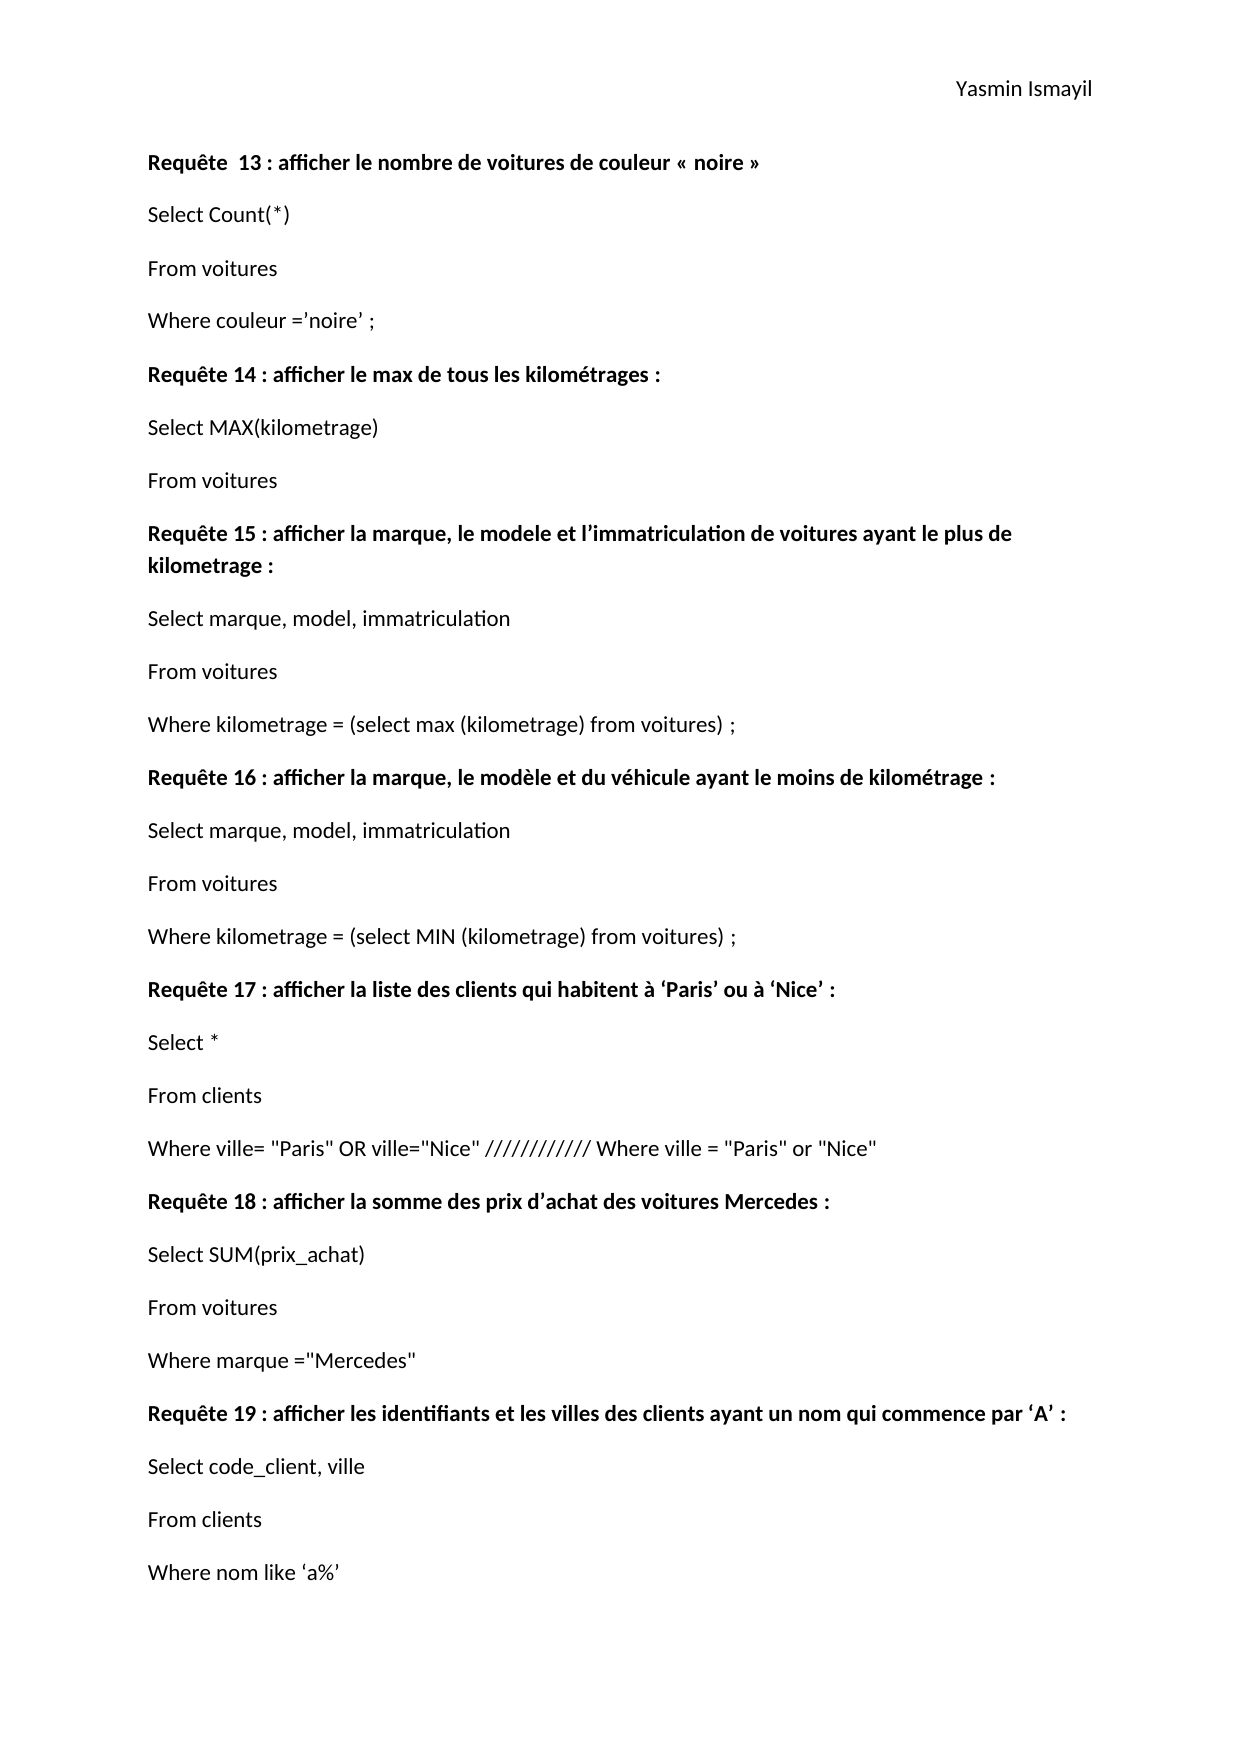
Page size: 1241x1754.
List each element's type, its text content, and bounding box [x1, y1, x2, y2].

text Requête 16 : afficher la marque, le modèle et du véhicule ayant le moins de kilométrage : [148, 763, 1093, 791]
text Select code_client, ville [148, 1452, 1093, 1480]
text From voitures [148, 254, 1093, 282]
text Requête 17 : afficher la liste des clients qui habitent à ‘Paris’ ou à ‘Nice’ : [148, 975, 1093, 1003]
text Requête 19 : afficher les identifiants et les villes des clients ayant un nom qui commence par ‘A’ : [148, 1399, 1093, 1427]
text Select Count(*) [148, 201, 1093, 229]
text Requête 13 : afficher le nombre de voitures de couleur « noire » [148, 148, 1093, 176]
text Select marque, model, immatriculation [148, 816, 1093, 844]
text Where kilometrage = (select MIN (kilometrage) from voitures) ; [148, 922, 1093, 950]
text Where kilometrage = (select max (kilometrage) from voitures) ; [148, 710, 1093, 738]
text From clients [148, 1505, 1093, 1533]
text Select SUM(prix_achat) [148, 1240, 1093, 1268]
text Select * [148, 1028, 1093, 1056]
text Requête 14 : afficher le max de tous les kilométrages : [148, 360, 1093, 388]
text Where marque ="Mercedes" [148, 1346, 1093, 1374]
text From clients [148, 1081, 1093, 1109]
text Select marque, model, immatriculation [148, 604, 1093, 632]
text Requête 15 : afficher la marque, le modele et l’immatriculation de voitures ayant le plus de kilometrage : [148, 519, 1093, 579]
text From voitures [148, 657, 1093, 685]
text Where nom like ‘a%’ [148, 1558, 1093, 1586]
text Where ville= "Paris" OR ville="Nice" //////////// Where ville = "Paris" or "Nice" [148, 1134, 1093, 1162]
text Select MAX(kilometrage) [148, 413, 1093, 441]
text Requête 18 : afficher la somme des prix d’achat des voitures Mercedes : [148, 1187, 1093, 1215]
text From voitures [148, 466, 1093, 494]
text Where couleur =’noire’ ; [148, 307, 1093, 335]
text From voitures [148, 1293, 1093, 1321]
text From voitures [148, 869, 1093, 897]
